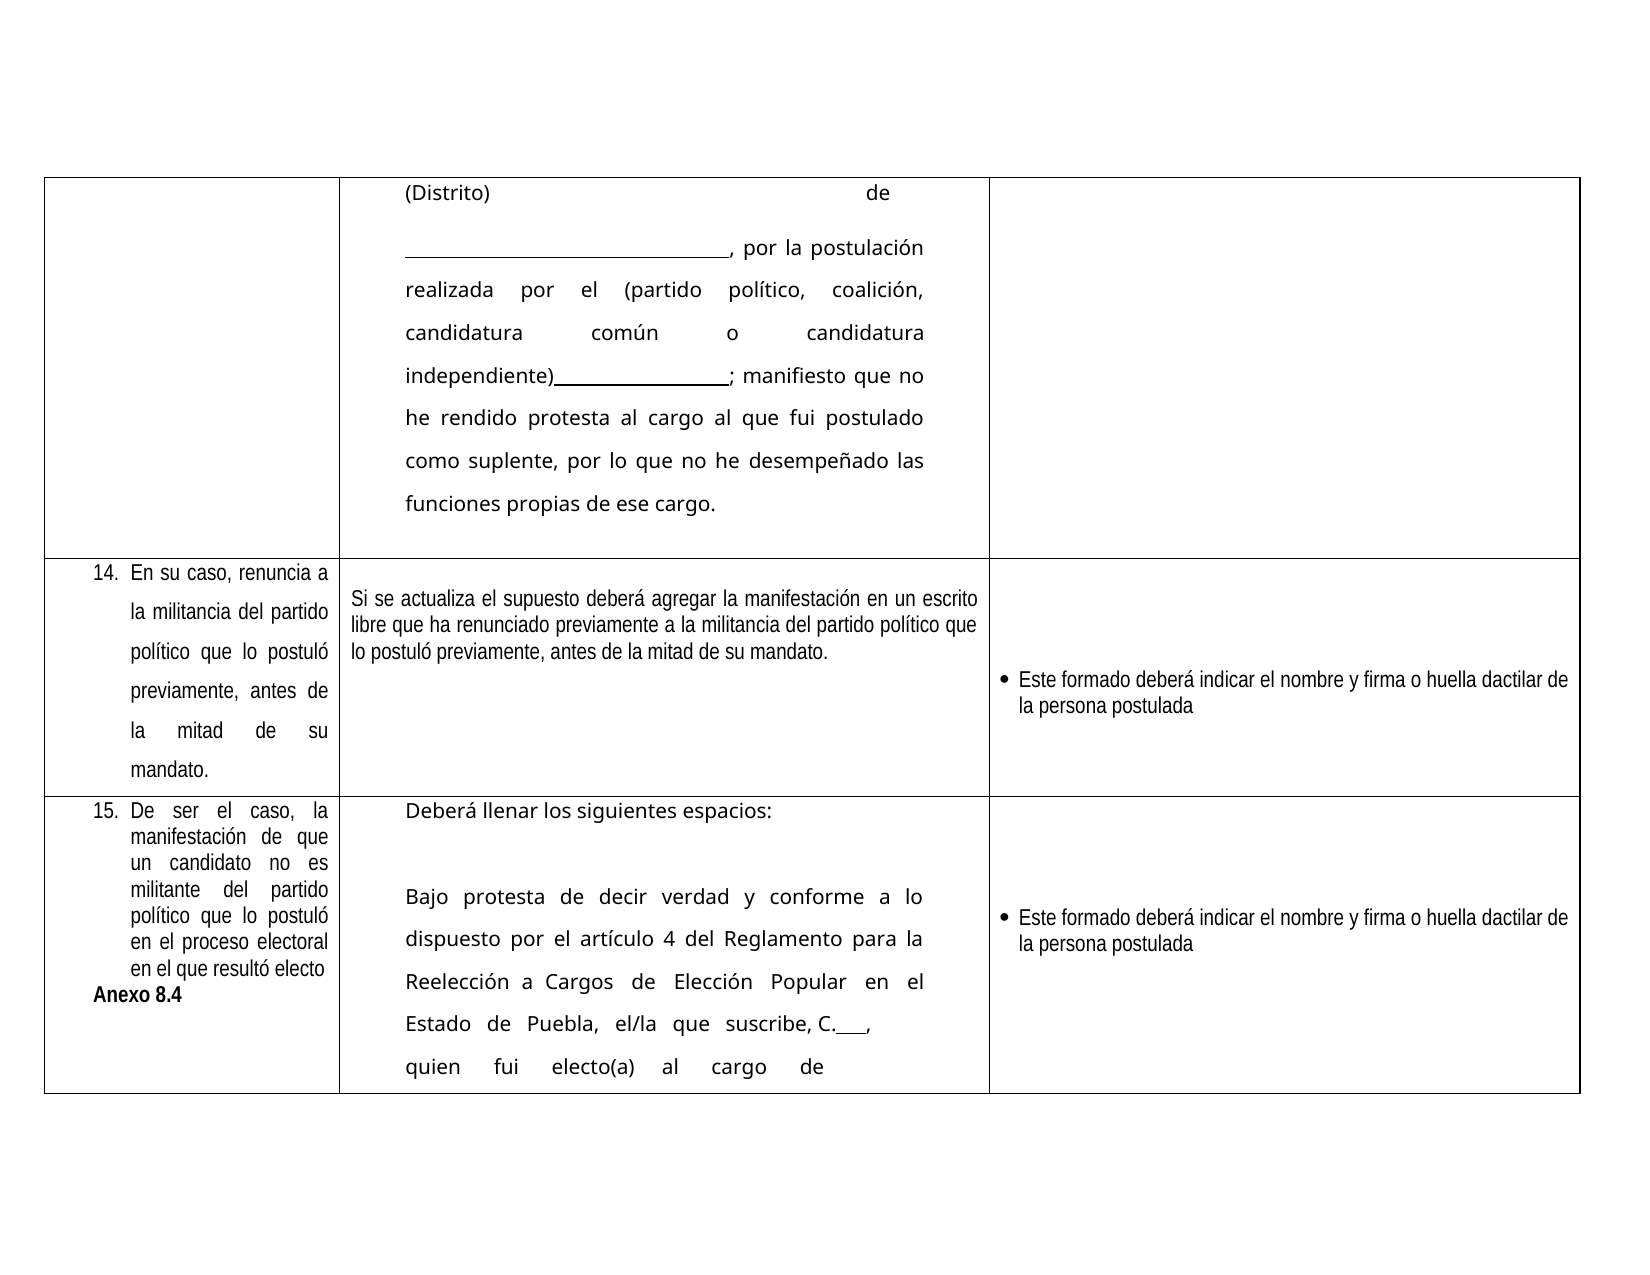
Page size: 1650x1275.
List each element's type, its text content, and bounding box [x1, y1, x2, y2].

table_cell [340, 178, 989, 558]
table_cell En su caso, renuncia a la militancia del partido político que lo postuló previamente, antes de la mitad de su mandato. [45, 559, 339, 796]
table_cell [45, 797, 339, 1093]
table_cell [990, 178, 1579, 558]
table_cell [990, 797, 1579, 1093]
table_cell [340, 797, 989, 1093]
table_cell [45, 178, 339, 558]
table_cell Este formado deberá indicar el nombre y firma o huella dactilar de la persona postulada [990, 559, 1579, 796]
table_cell Si se actualiza el supuesto deberá agregar la manifestación en un escrito libre que ha renunciado previamente a la militancia del partido político que lo postuló previamente, antes de la mitad de su mandato. [340, 559, 989, 796]
